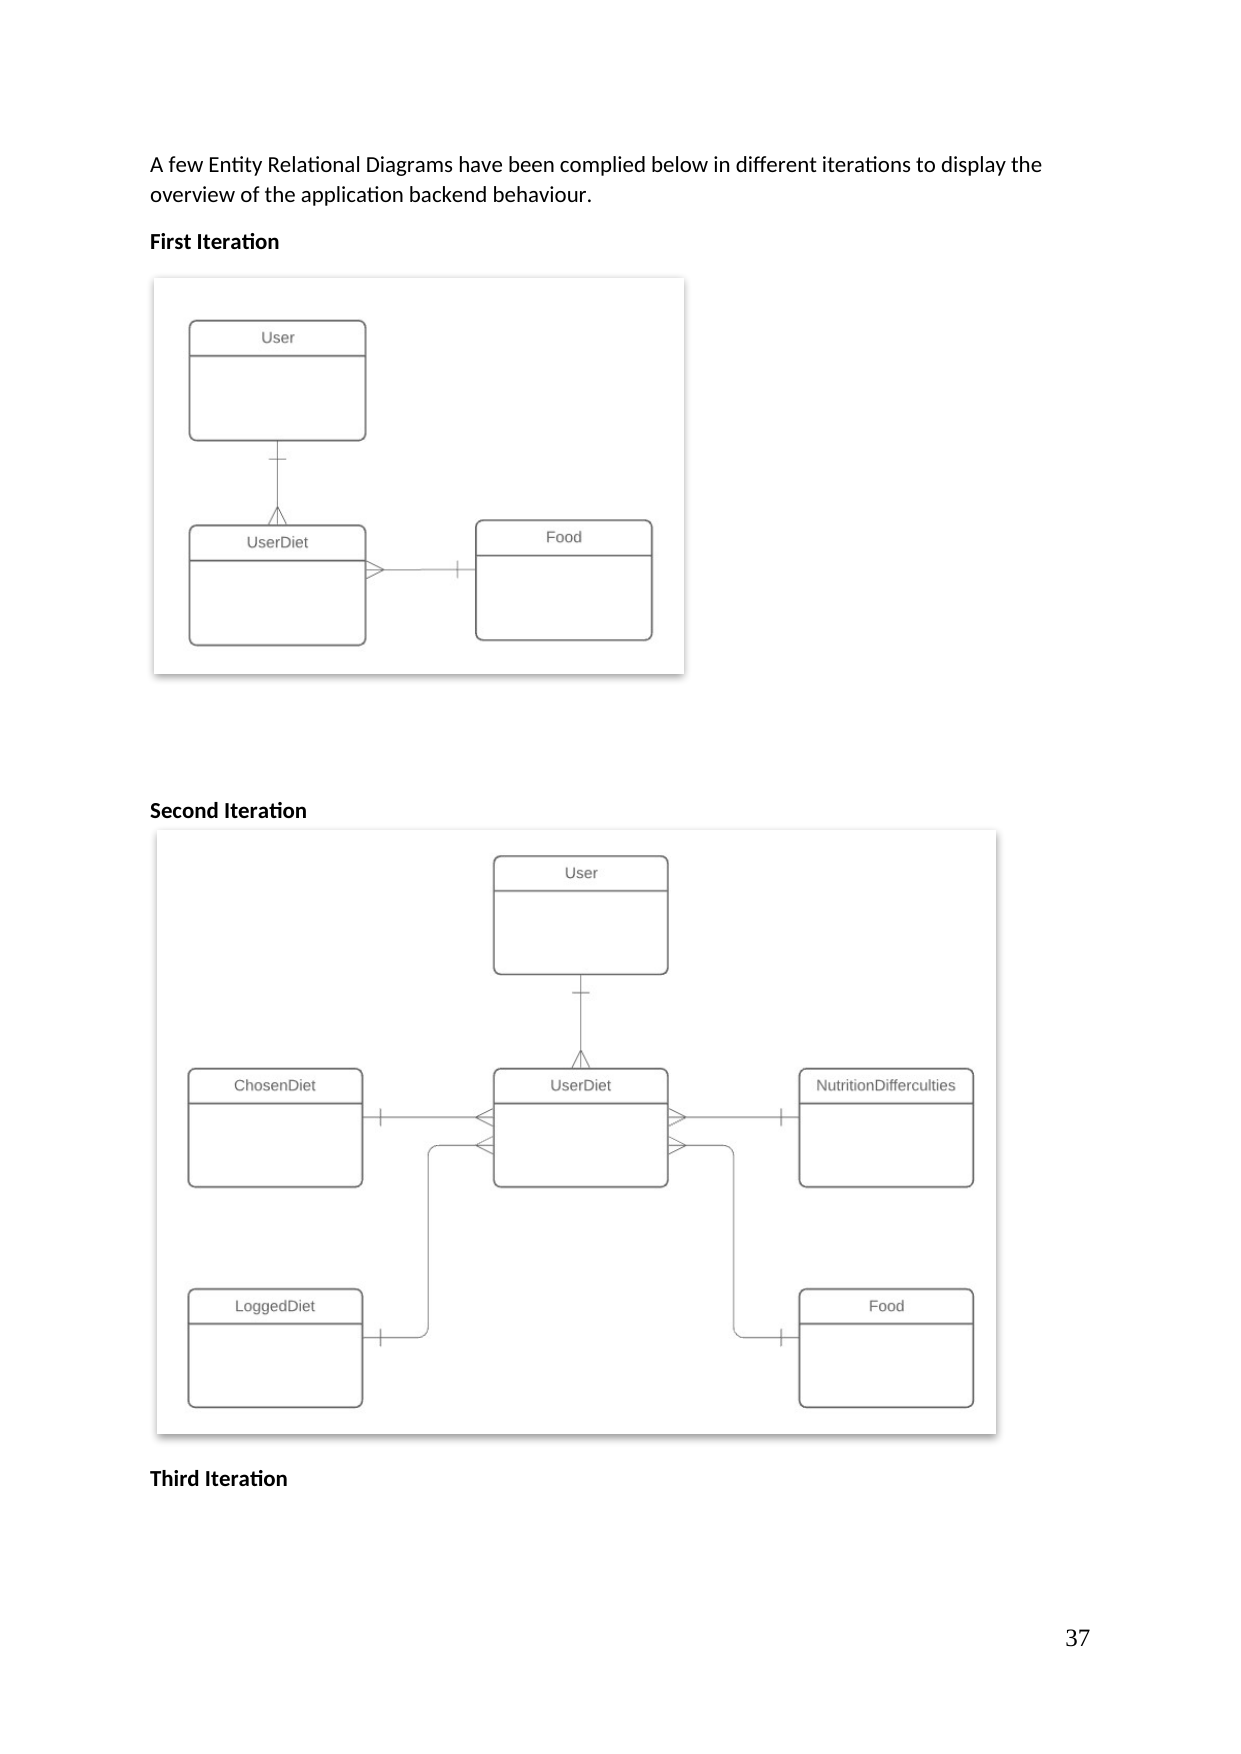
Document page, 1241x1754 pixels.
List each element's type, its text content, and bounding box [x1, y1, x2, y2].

text First Iteration [150, 227, 1090, 255]
picture [169, 293, 669, 660]
text Third Iteration [150, 1464, 1090, 1492]
picture [172, 845, 982, 1419]
text A few Entity Relational Diagrams have been complied below in different iterations to display the overview of the application backend behaviour. [150, 150, 1090, 208]
